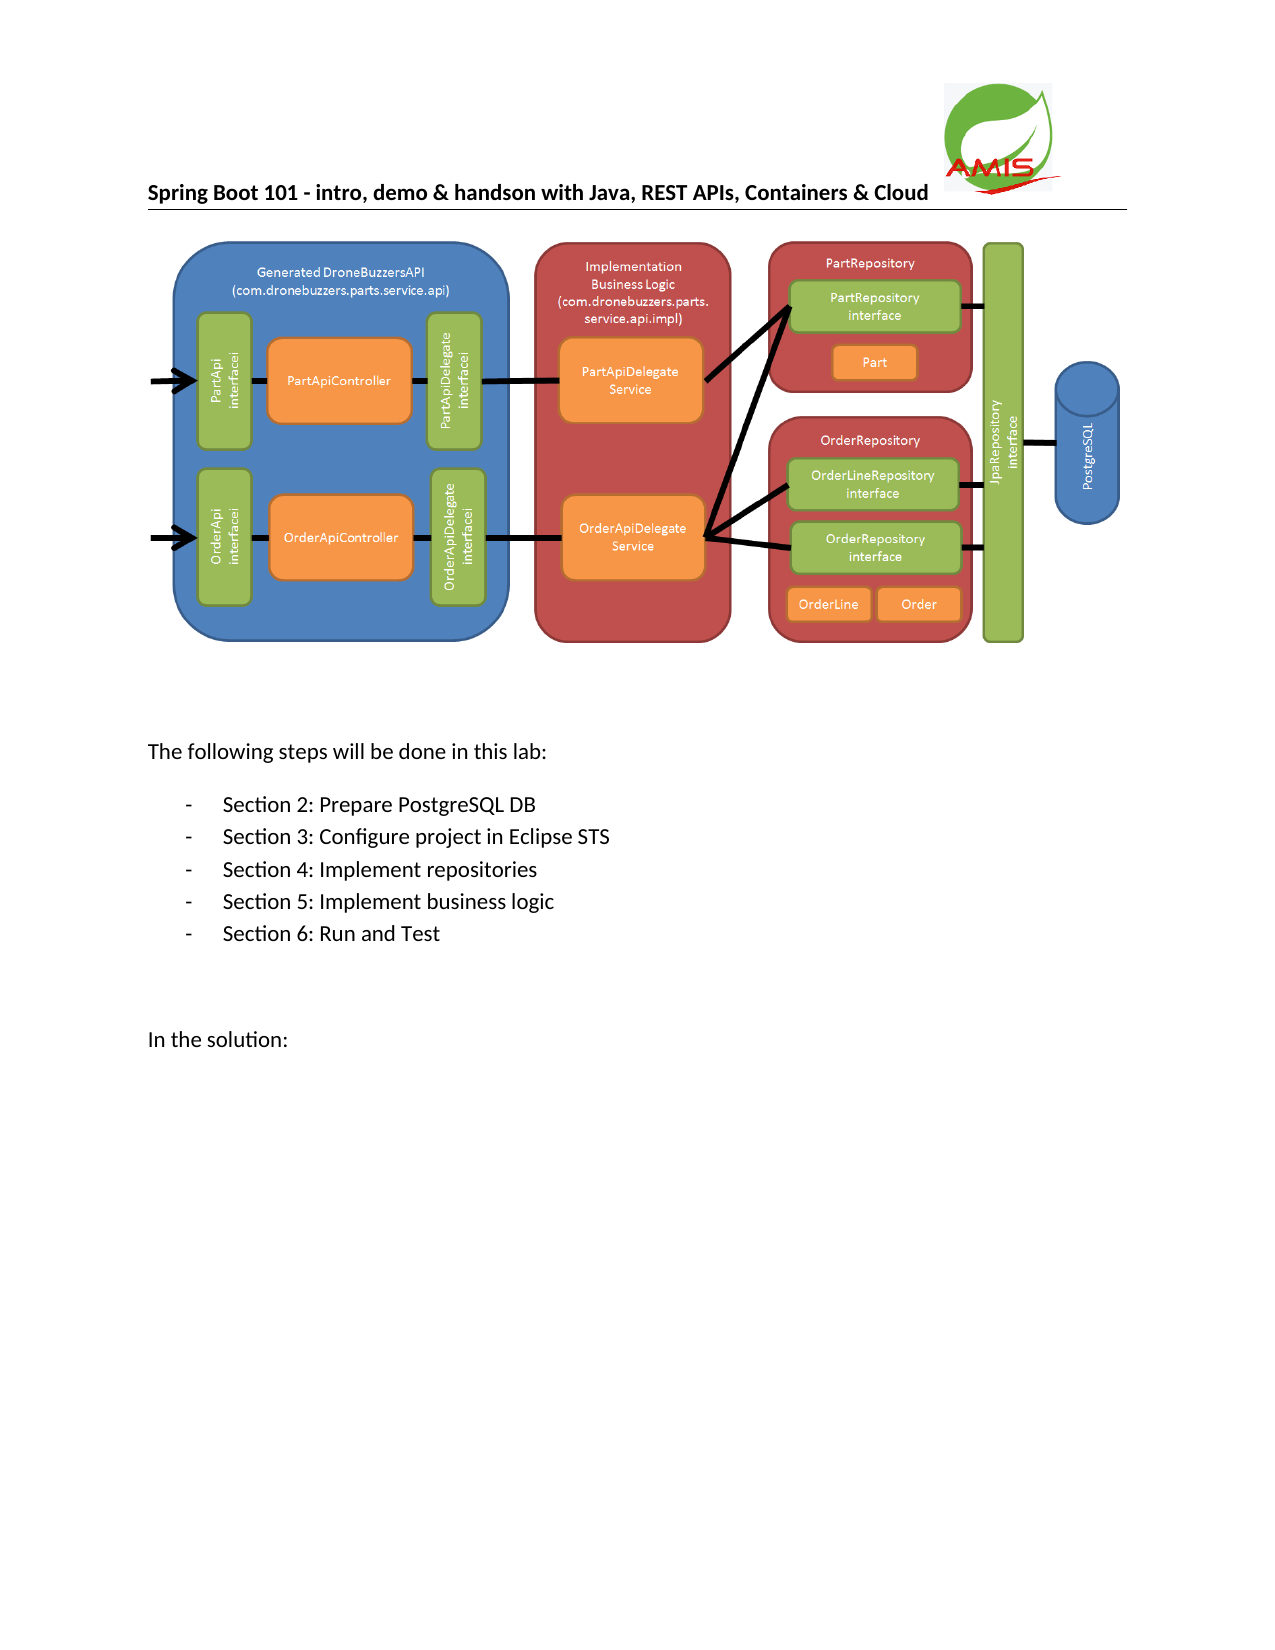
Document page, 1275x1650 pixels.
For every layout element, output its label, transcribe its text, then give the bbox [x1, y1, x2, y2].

text The following steps will be done in this lab: [148, 737, 1127, 765]
list Section 3: Configure project in Eclipse STS [185, 822, 1127, 851]
list Section 5: Implement business logic [185, 887, 1127, 915]
text In the solution: [148, 1025, 1127, 1053]
list Section 4: Implement repositories [185, 855, 1127, 883]
picture [934, 73, 1062, 201]
picture [147, 226, 1128, 660]
list Section 6: Run and Test [185, 919, 1127, 947]
list Section 2: Prepare PostgreSQL DB [185, 790, 1127, 818]
